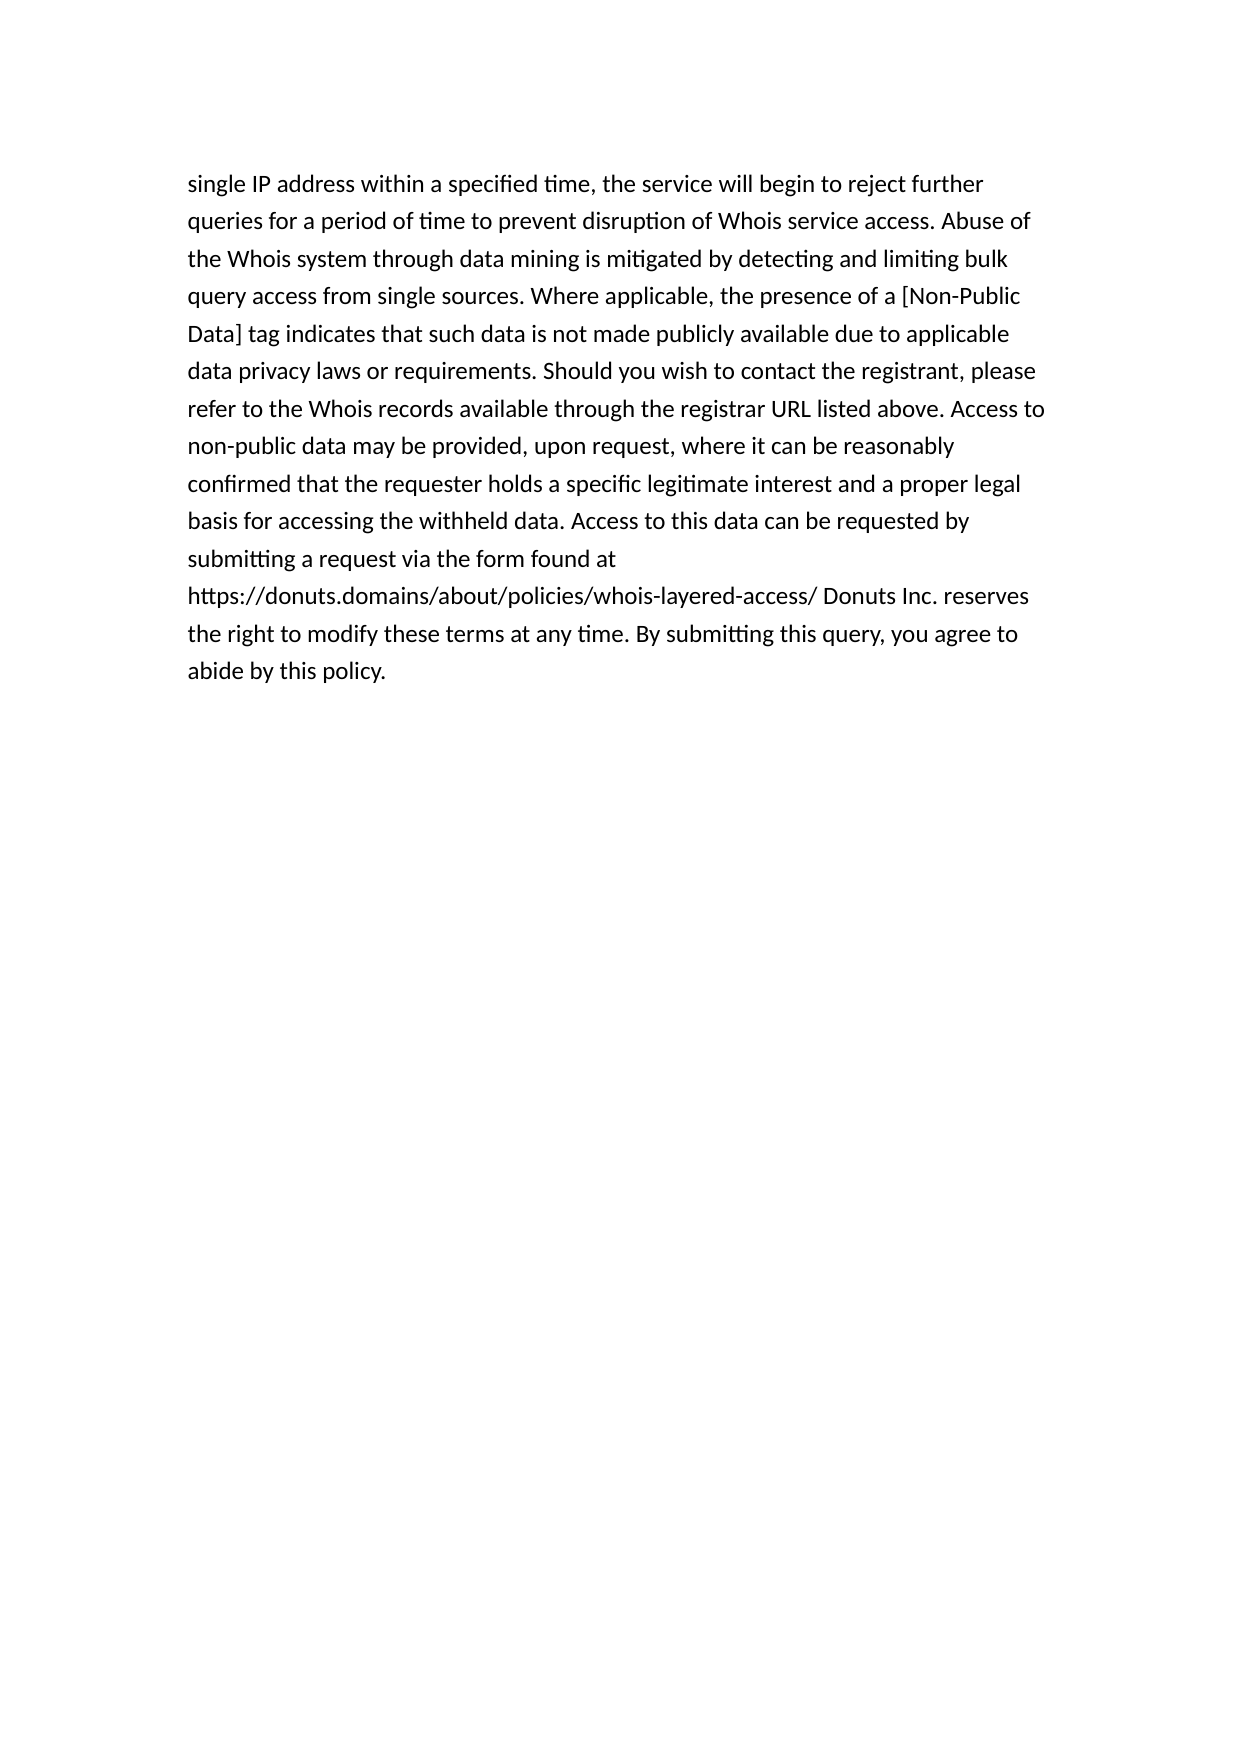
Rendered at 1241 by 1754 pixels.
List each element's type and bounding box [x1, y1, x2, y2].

text [187, 164, 1053, 689]
